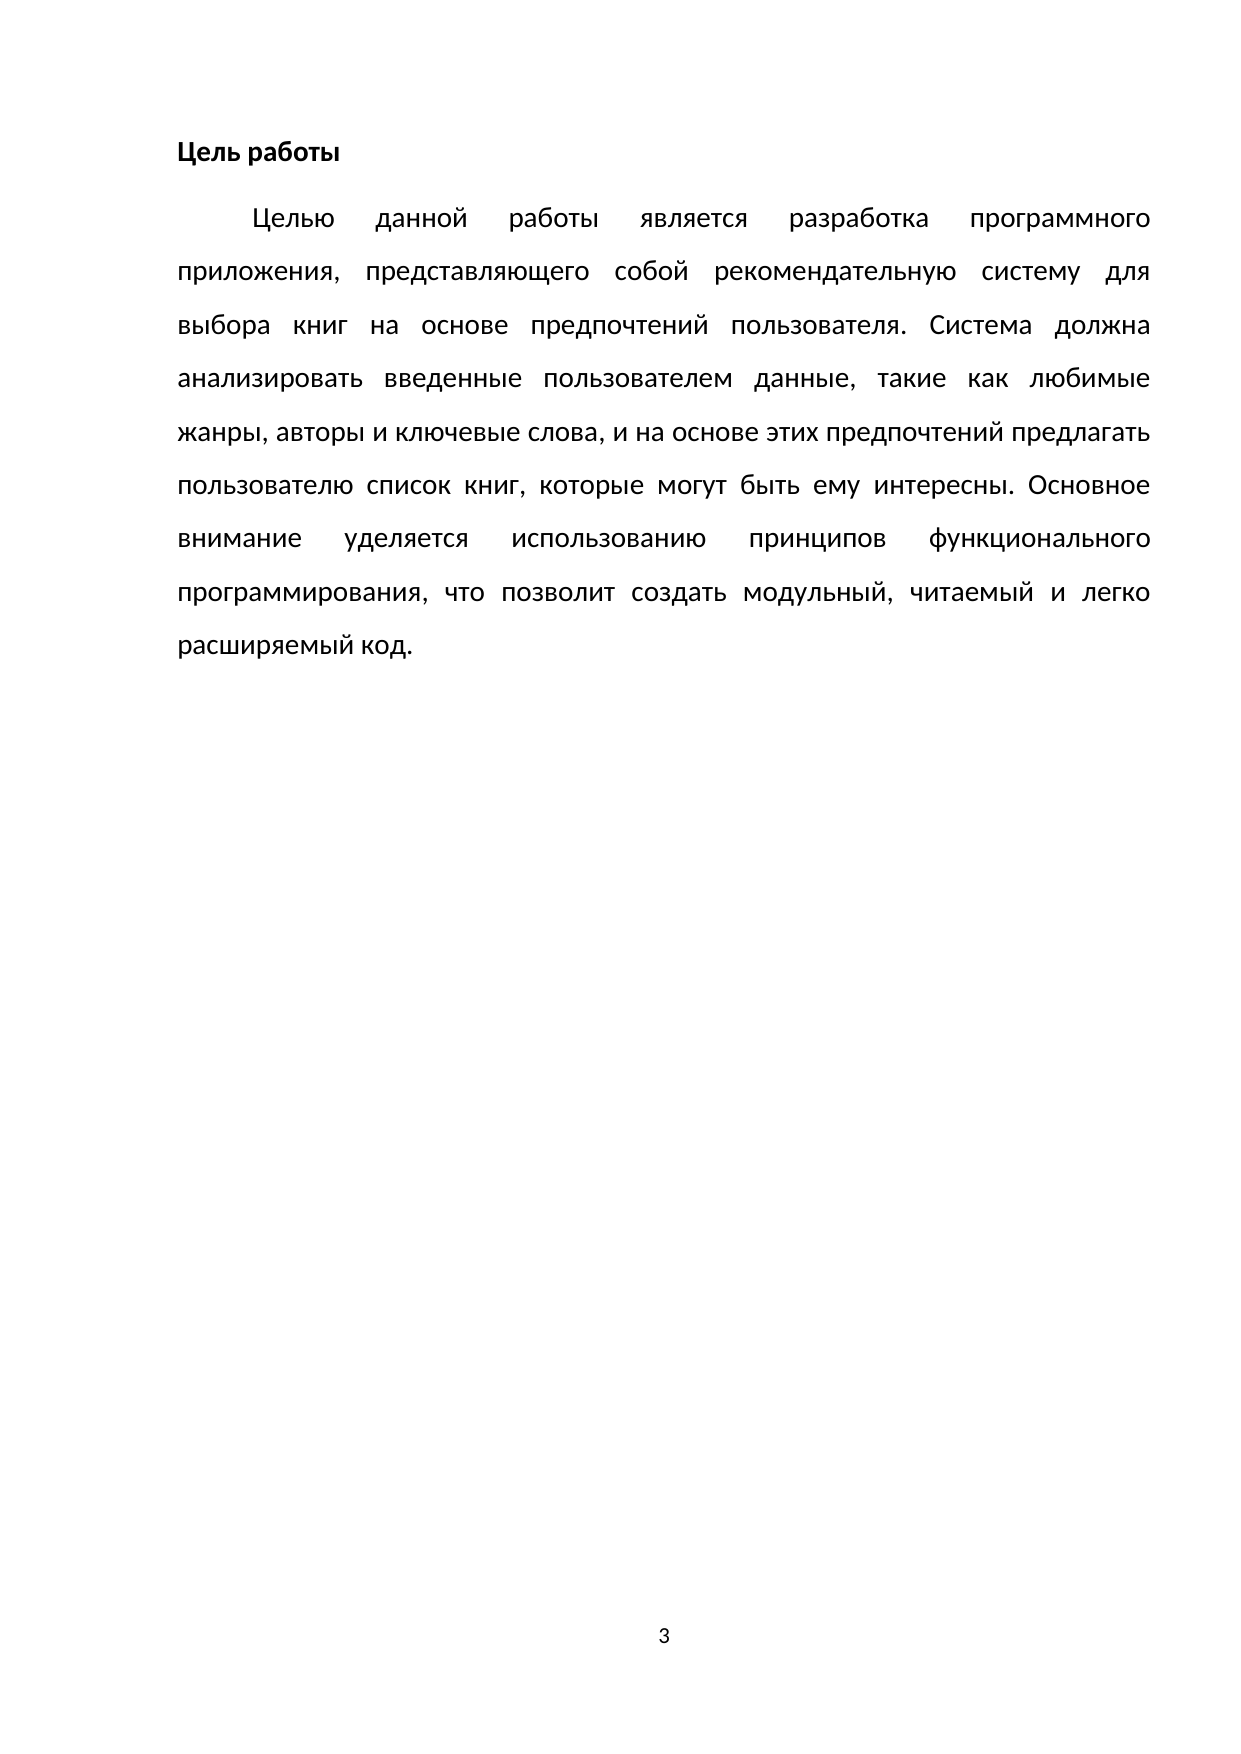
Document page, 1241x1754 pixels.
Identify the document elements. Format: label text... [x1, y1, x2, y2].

subtitle Цель работы [177, 133, 1152, 169]
list Целью данной работы является разработка программного приложения, представляющего собой рекомендательную систему для выбора книг на основе предпочтений пользователя. Система должна анализировать введенные пользователем данные, такие как любимые жанры, авторы и ключевые слова, и на основе этих предпочтений предлагать пользователю список книг, которые могут быть ему интересны. Основное внимание уделяется использованию принципов функционального программирования, что позволит создать модульный, читаемый и легко расширяемый код. [177, 199, 1152, 662]
